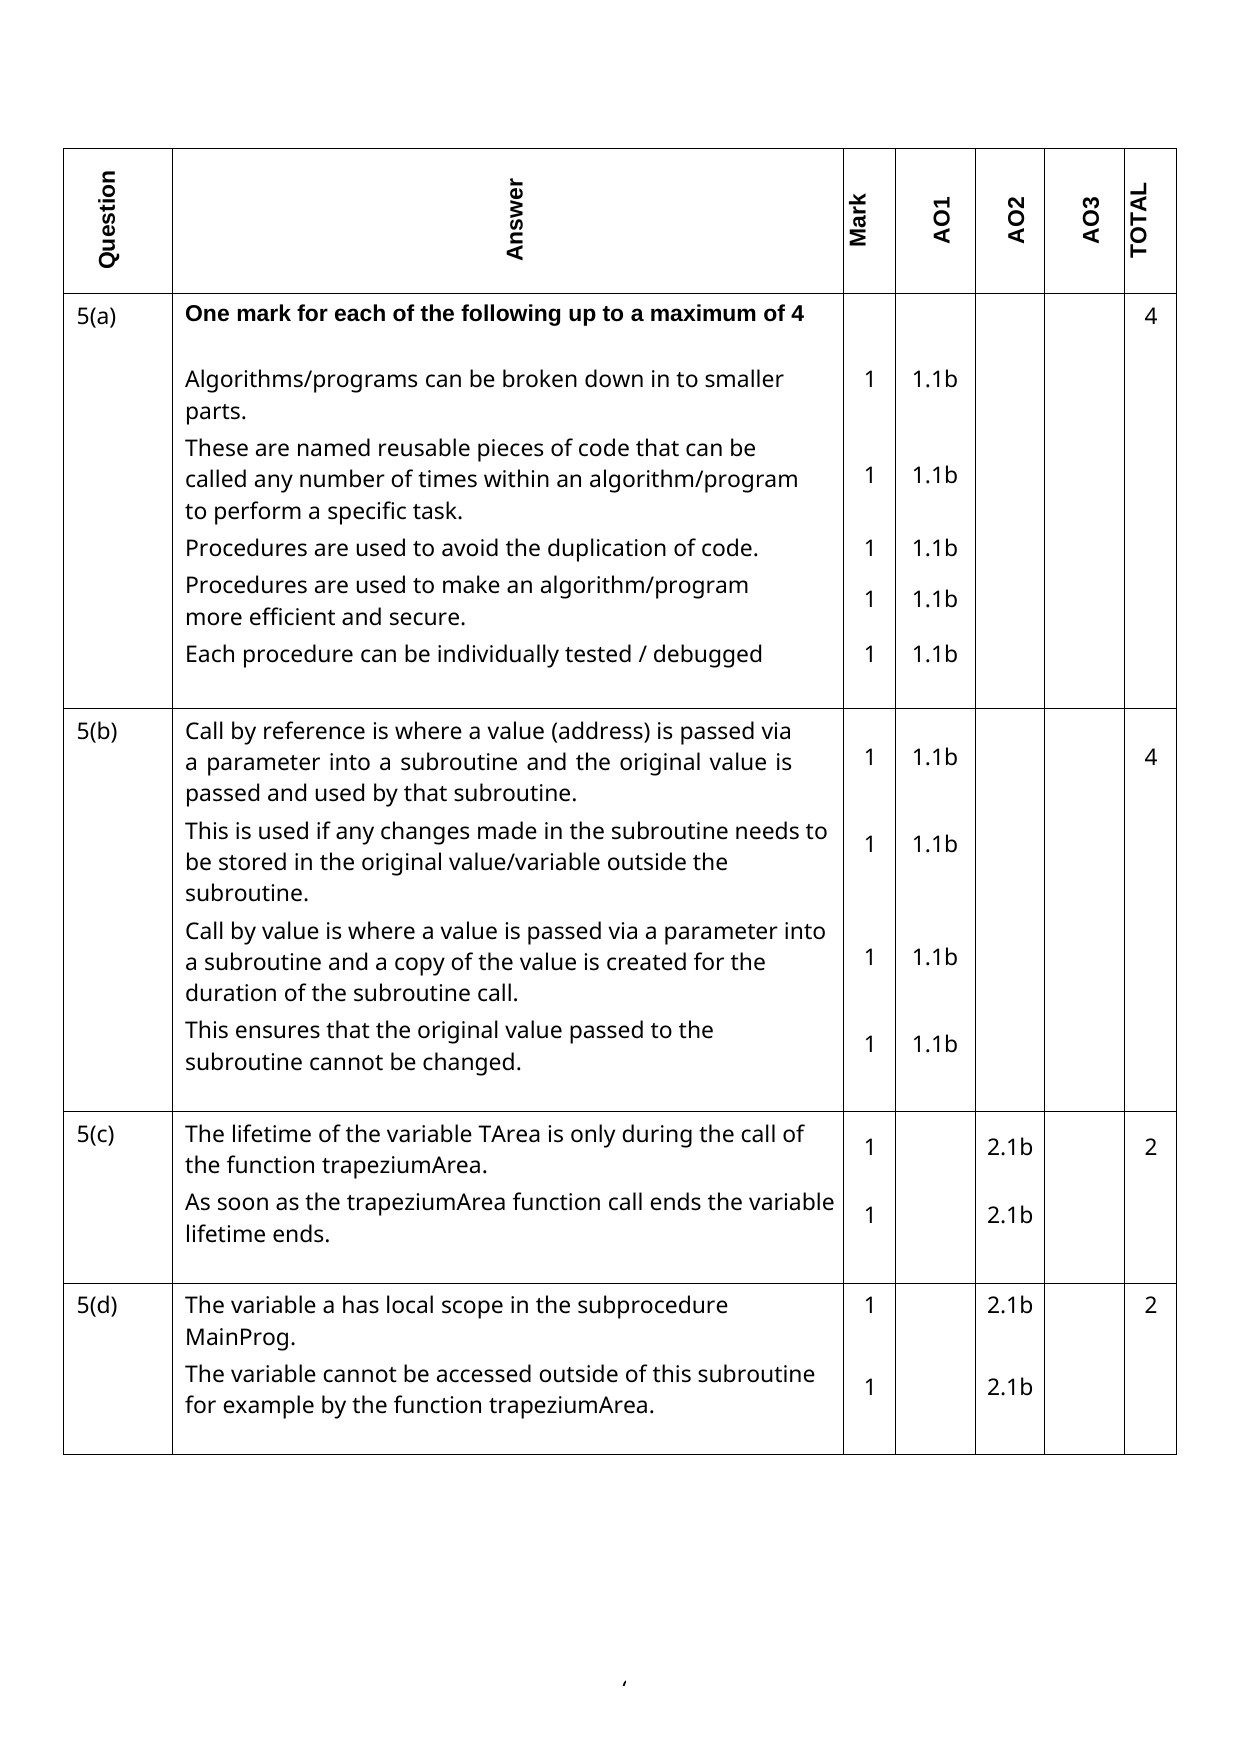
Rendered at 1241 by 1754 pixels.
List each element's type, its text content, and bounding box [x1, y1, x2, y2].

table_cell 1.1b [896, 632, 975, 708]
table_header AO2 [976, 149, 1044, 293]
table_cell 1.1b [896, 709, 975, 808]
table_cell 1 [844, 344, 895, 426]
table_cell The variable cannot be accessed outside of this subroutine for example by the function trapeziumArea. [173, 1352, 843, 1454]
table_cell 5(b) [64, 709, 172, 1111]
table_header Mark [844, 149, 895, 293]
table_cell 1 [844, 909, 895, 1008]
table_cell This is used if any changes made in the subroutine needs to be stored in the original value/variable outside the subroutine. [173, 809, 843, 908]
table_cell 1 [844, 709, 895, 808]
table_cell 2 [1125, 1284, 1176, 1454]
table_header Question [64, 149, 172, 293]
table_cell 2.1b [976, 1352, 1044, 1454]
table_cell 1 [844, 1112, 895, 1180]
table_cell 4 [1125, 294, 1176, 708]
table_cell [844, 294, 895, 344]
table_cell The variable a has local scope in the subprocedure MainProg. [173, 1284, 843, 1352]
table_cell Call by value is where a value is passed via a parameter into a subroutine and a copy of the value is created for the duration of the subroutine call. [173, 909, 843, 1008]
table_cell 1 [844, 1180, 895, 1282]
table_cell [976, 294, 1044, 708]
table_cell 1.1b [896, 563, 975, 632]
table_cell [1045, 294, 1124, 708]
table_cell 2.1b [976, 1284, 1044, 1352]
table_cell 1.1b [896, 909, 975, 1008]
table_cell 5(c) [64, 1112, 172, 1282]
table_cell 1 [844, 563, 895, 632]
table_header TOTAL [1125, 149, 1176, 293]
table_cell Algorithms/programs can be broken down in to smaller parts. [173, 344, 843, 426]
table_cell Each procedure can be individually tested / debugged [173, 632, 843, 708]
table_cell [896, 1112, 975, 1282]
table_cell 1.1b [896, 809, 975, 908]
table_cell This ensures that the original value passed to the subroutine cannot be changed. [173, 1008, 843, 1111]
table_cell 5(d) [64, 1284, 172, 1454]
table_cell As soon as the trapeziumArea function call ends the variable lifetime ends. [173, 1180, 843, 1282]
table_cell These are named reusable pieces of code that can be called any number of times within an algorithm/program to perform a specific task. [173, 426, 843, 526]
table_cell 1 [844, 1008, 895, 1111]
table_cell Procedures are used to avoid the duplication of code. [173, 526, 843, 563]
table_cell [976, 709, 1044, 1111]
table_cell 1 [844, 1284, 895, 1352]
table_cell 5(a) [64, 294, 172, 708]
table_cell 4 [1125, 709, 1176, 1111]
table_header AO3 [1045, 149, 1124, 293]
table_cell Call by reference is where a value (address) is passed via a parameter into a subroutine and the original value is passed and used by that subroutine. [173, 709, 843, 808]
table_cell 1 [844, 632, 895, 708]
table_cell 1 [844, 526, 895, 563]
table_cell [1045, 1112, 1124, 1282]
table_cell 1 [844, 426, 895, 526]
table_cell 1.1b [896, 344, 975, 426]
table_cell The lifetime of the variable TArea is only during the call of the function trapeziumArea. [173, 1112, 843, 1180]
table_cell 1 [844, 809, 895, 908]
table_cell 1.1b [896, 1008, 975, 1111]
table_cell 1.1b [896, 426, 975, 526]
table_cell 1.1b [896, 526, 975, 563]
table_cell [896, 294, 975, 344]
table_cell Procedures are used to make an algorithm/program more efficient and secure. [173, 563, 843, 632]
table_cell [1045, 1284, 1124, 1454]
table_cell One mark for each of the following up to a maximum of 4 [173, 294, 843, 344]
table_cell 2.1b [976, 1112, 1044, 1180]
table_cell [896, 1284, 975, 1454]
table_cell 2 [1125, 1112, 1176, 1282]
table_header Answer [173, 149, 843, 293]
table_cell 1 [844, 1352, 895, 1454]
table_header AO1 [896, 149, 975, 293]
table_cell 2.1b [976, 1180, 1044, 1282]
table_cell [1045, 709, 1124, 1111]
